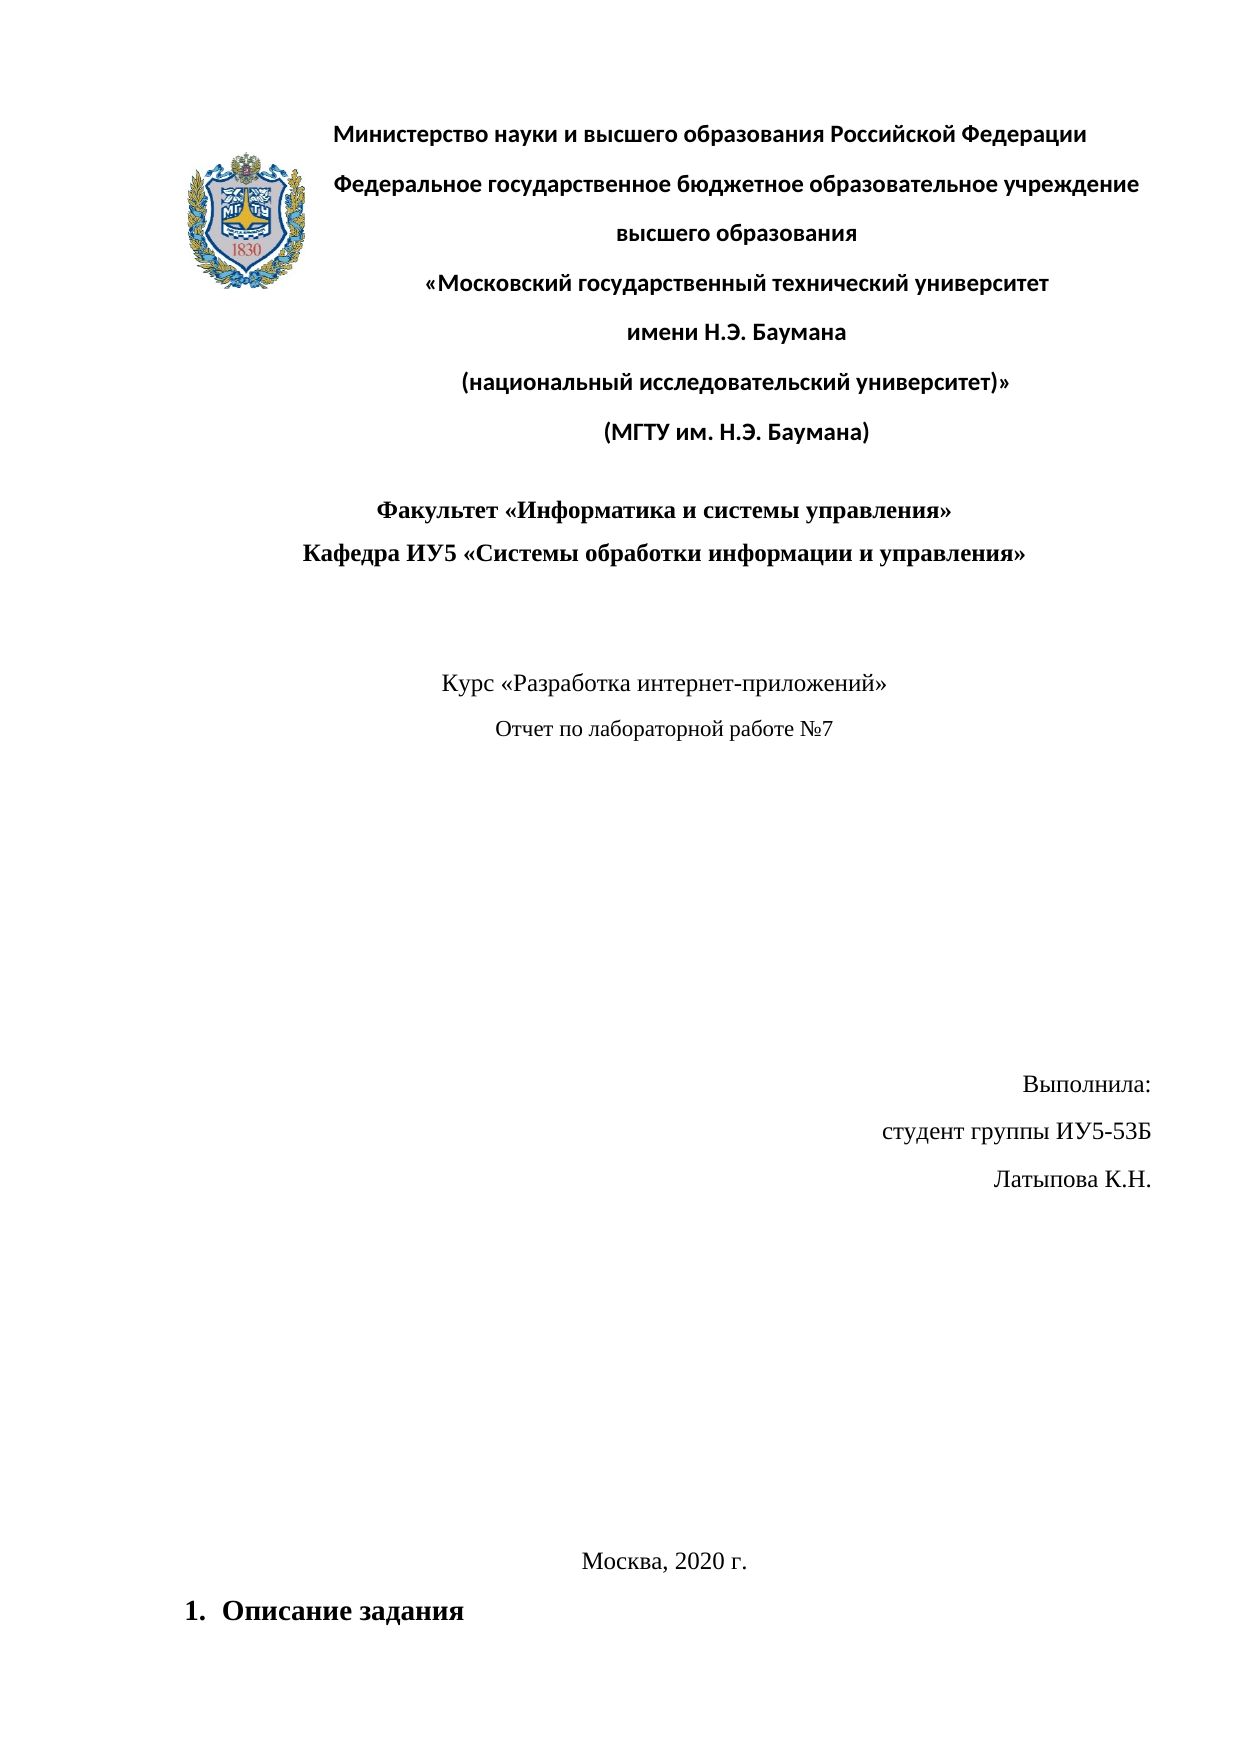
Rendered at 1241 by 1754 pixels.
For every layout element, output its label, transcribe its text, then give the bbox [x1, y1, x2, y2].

list Описание задания [184, 1593, 1152, 1627]
text Кафедра ИУ5 «Системы обработки информации и управления» [177, 538, 1152, 567]
text Курс «Разработка интернет-приложений» [177, 668, 1152, 696]
table_header [177, 118, 322, 465]
text Отчет по лабораторной работе №7 [177, 715, 1152, 742]
text студент группы ИУ5-53Б [177, 1116, 1152, 1145]
text Факультет «Информатика и системы управления» [177, 495, 1152, 524]
text Москва, 2020 г. [177, 1546, 1152, 1574]
table_header Министерство науки и высшего образования Российской Федерации Федеральное государственное бюджетное образовательное учреждение высшего образования «Московский государственный технический университет имени Н.Э. Баумана (национальный исследовательский университет)» (МГТУ им. Н.Э. Баумана) [322, 118, 1152, 465]
picture [186, 152, 305, 287]
text Выполнила: [177, 1069, 1152, 1097]
text Латыпова К.Н. [177, 1164, 1152, 1193]
